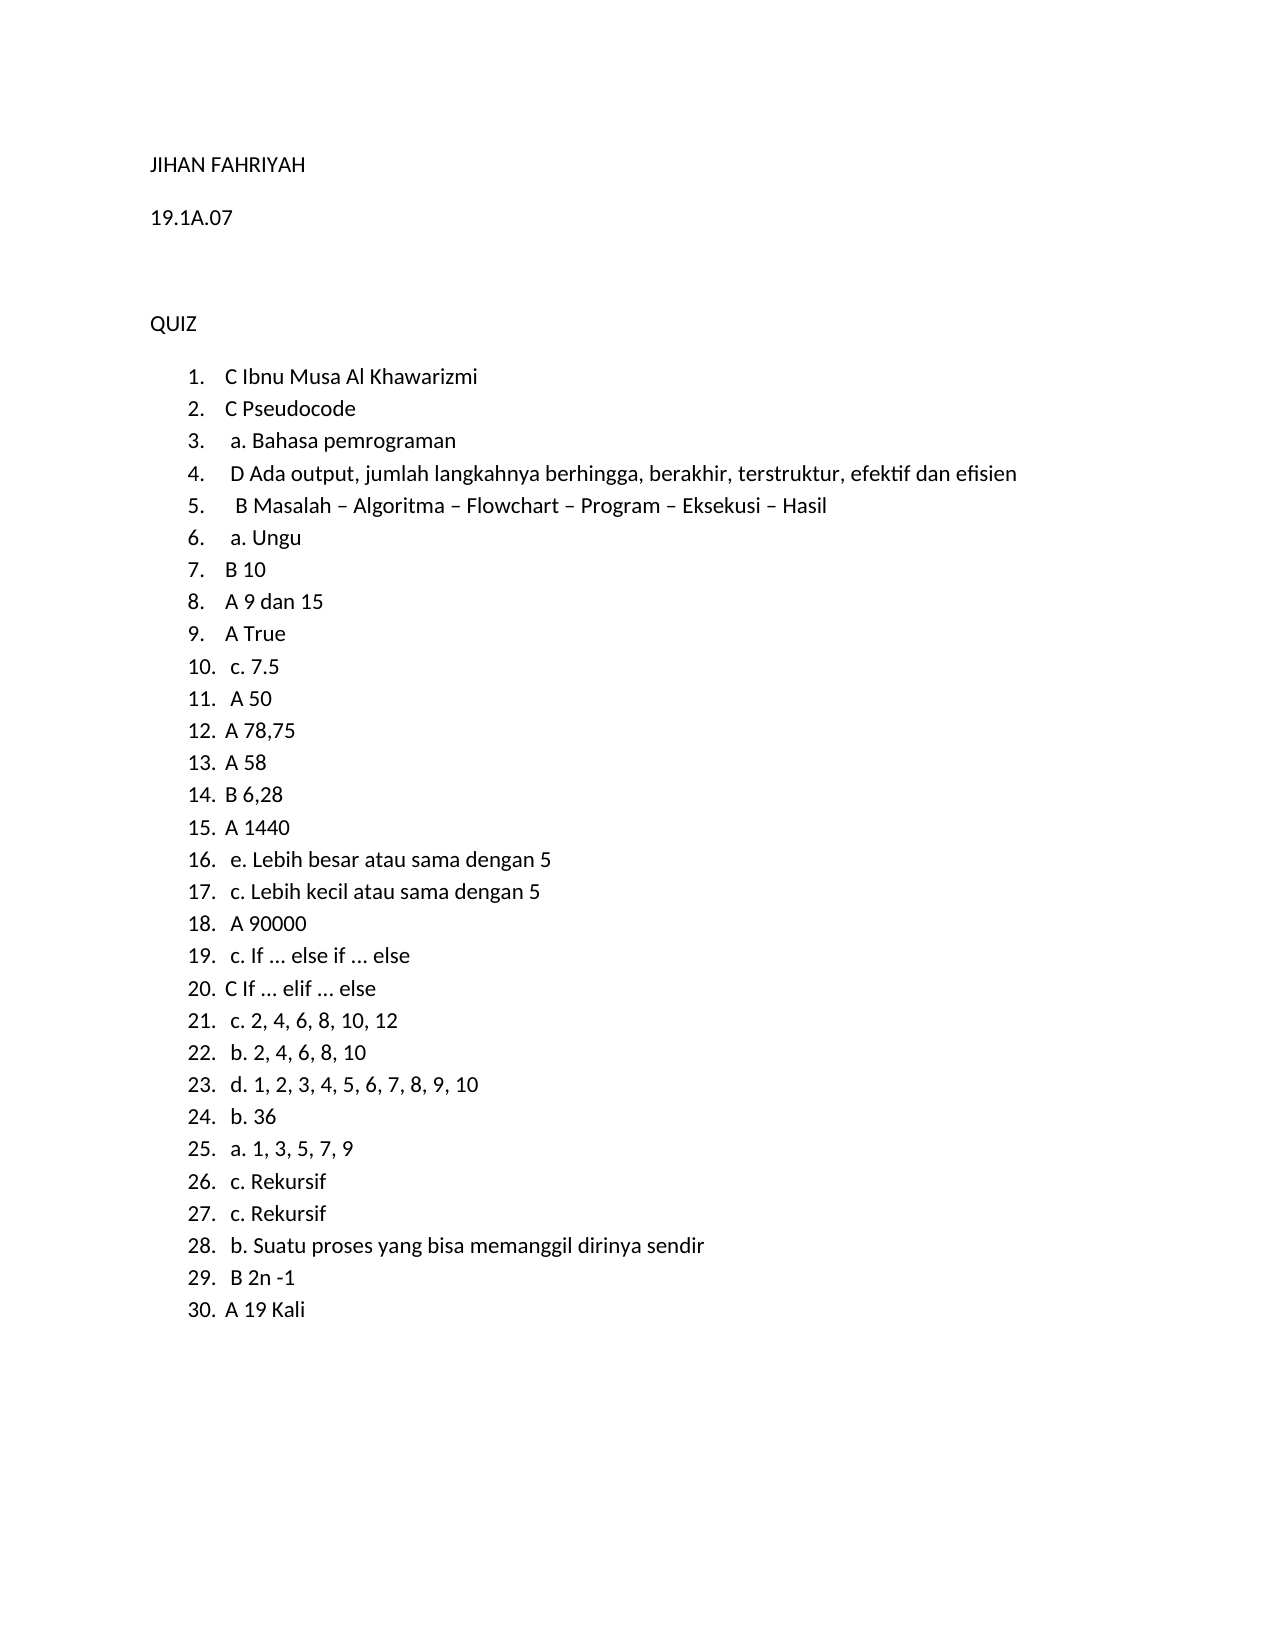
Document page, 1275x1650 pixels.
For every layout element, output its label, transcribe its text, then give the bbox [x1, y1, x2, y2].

list c. Rekursif [187, 1199, 1125, 1227]
list A 78,75 [187, 716, 1125, 744]
list D Ada output, jumlah langkahnya berhingga, berakhir, terstruktur, efektif dan efisien [187, 459, 1125, 487]
list c. 2, 4, 6, 8, 10, 12 [187, 1006, 1125, 1034]
list c. Rekursif [187, 1167, 1125, 1195]
list B Masalah – Algoritma – Flowchart – Program – Eksekusi – Hasil [187, 491, 1125, 519]
list B 6,28 [187, 781, 1125, 808]
list A 1440 [187, 813, 1125, 841]
list A True [187, 619, 1125, 648]
list a. Ungu [187, 523, 1125, 551]
list a. 1, 3, 5, 7, 9 [187, 1134, 1125, 1163]
list A 9 dan 15 [187, 587, 1125, 615]
list C Ibnu Musa Al Khawarizmi [187, 362, 1125, 390]
list b. 2, 4, 6, 8, 10 [187, 1038, 1125, 1066]
list B 2n -1 [187, 1263, 1125, 1291]
list b. 36 [187, 1102, 1125, 1130]
list A 19 Kali [187, 1296, 1125, 1323]
list c. Lebih kecil atau sama dengan 5 [187, 877, 1125, 905]
list d. 1, 2, 3, 4, 5, 6, 7, 8, 9, 10 [187, 1070, 1125, 1098]
list a. Bahasa pemrograman [187, 426, 1125, 454]
text JIHAN FAHRIYAH [150, 150, 1125, 178]
list c. If ... else if ... else [187, 941, 1125, 969]
list A 90000 [187, 909, 1125, 937]
list C If ... elif ... else [187, 974, 1125, 1002]
list A 58 [187, 748, 1125, 776]
text QUIZ [150, 309, 1125, 337]
list b. Suatu proses yang bisa memanggil dirinya sendir [187, 1231, 1125, 1259]
list c. 7.5 [187, 652, 1125, 680]
list e. Lebih besar atau sama dengan 5 [187, 845, 1125, 873]
list A 50 [187, 684, 1125, 712]
text 19.1A.07 [150, 203, 1125, 231]
list B 10 [187, 555, 1125, 583]
list C Pseudocode [187, 394, 1125, 422]
